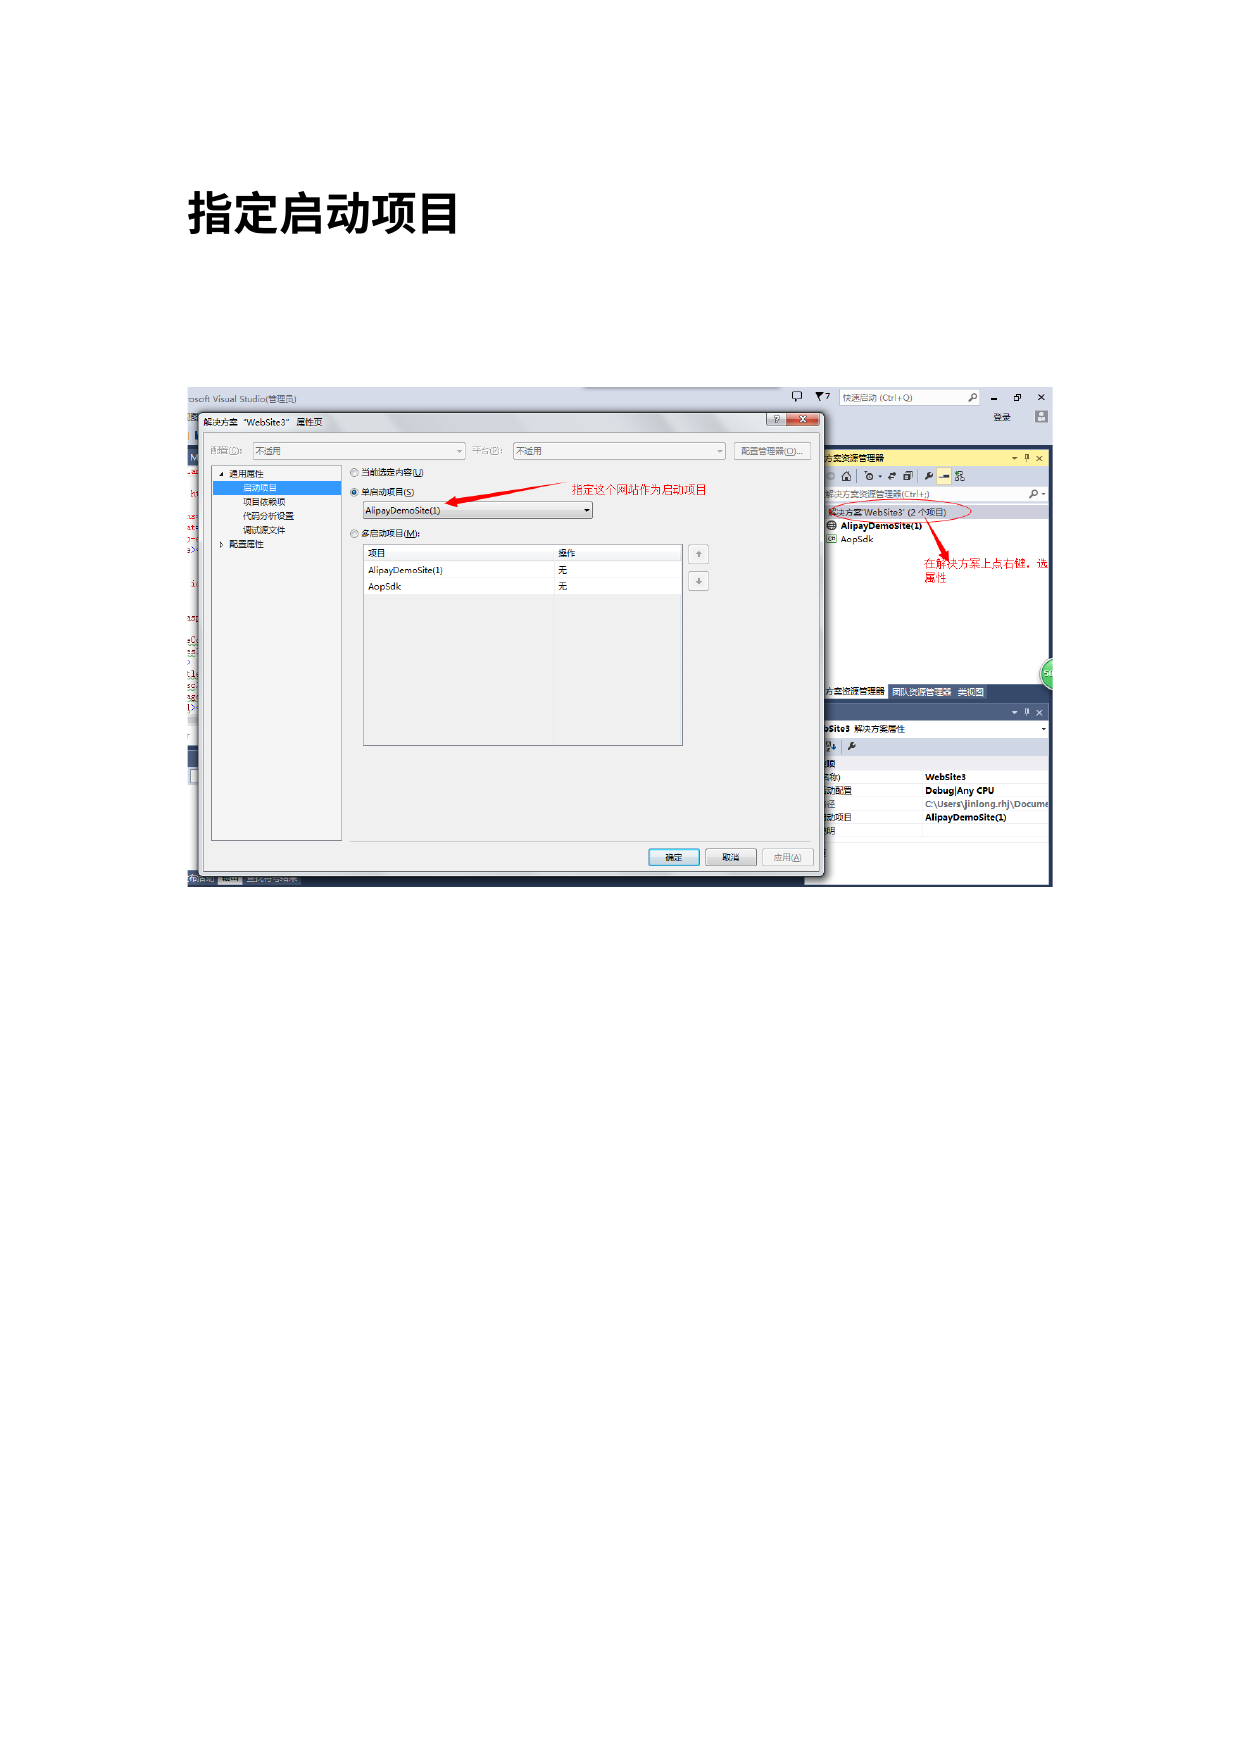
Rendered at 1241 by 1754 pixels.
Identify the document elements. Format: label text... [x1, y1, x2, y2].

picture [187, 387, 1053, 887]
subtitle 指定启动项目 [187, 162, 1053, 259]
